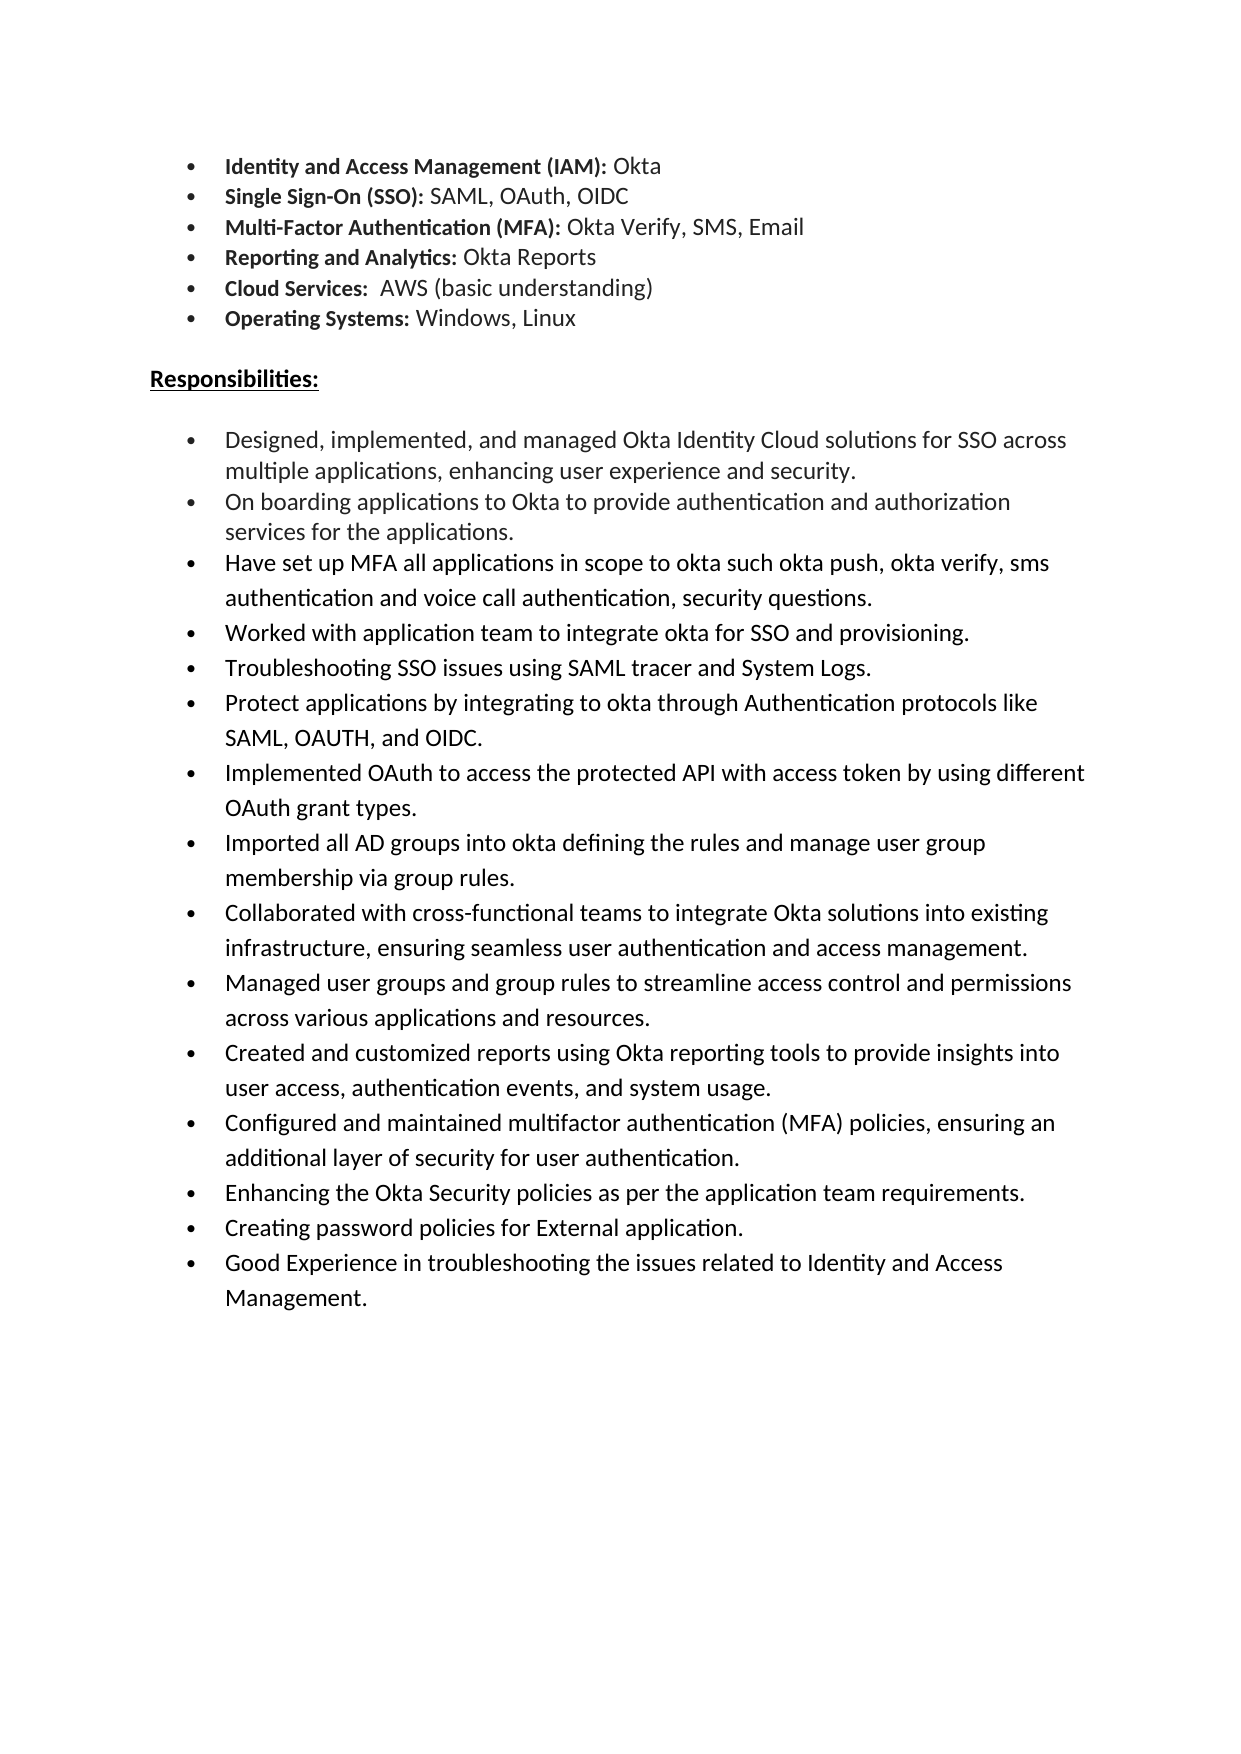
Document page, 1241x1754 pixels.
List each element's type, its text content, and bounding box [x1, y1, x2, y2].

list Created and customized reports using Okta reporting tools to provide insights into user access, authentication events, and system usage. [187, 1037, 1090, 1102]
list Managed user groups and group rules to streamline access control and permissions across various applications and resources. [187, 967, 1090, 1032]
list Enhancing the Okta Security policies as per the application team requirements. [187, 1177, 1090, 1207]
list Collaborated with cross-functional teams to integrate Okta solutions into existing infrastructure, ensuring seamless user authentication and access management. [187, 897, 1090, 962]
list Creating password policies for External application. [187, 1212, 1090, 1242]
list On boarding applications to Okta to provide authentication and authorization services for the applications. [187, 486, 1090, 547]
list Protect applications by integrating to okta through Authentication protocols like SAML, OAUTH, and OIDC. [187, 687, 1090, 752]
list Operating Systems: Windows, Linux [187, 303, 1090, 333]
list Good Experience in troubleshooting the issues related to Identity and Access Management. [187, 1247, 1090, 1312]
list Designed, implemented, and managed Okta Identity Cloud solutions for SSO across multiple applications, enhancing user experience and security. [187, 425, 1090, 486]
text Responsibilities: [150, 364, 1090, 394]
list Imported all AD groups into okta defining the rules and manage user group membership via group rules. [187, 827, 1090, 892]
list Configured and maintained multifactor authentication (MFA) policies, ensuring an additional layer of security for user authentication. [187, 1107, 1090, 1172]
list Worked with application team to integrate okta for SSO and provisioning. [187, 617, 1090, 647]
list Single Sign-On (SSO): SAML, OAuth, OIDC [187, 181, 1090, 211]
list Identity and Access Management (IAM): Okta [187, 150, 1090, 181]
list Troubleshooting SSO issues using SAML tracer and System Logs. [187, 652, 1090, 682]
list Multi-Factor Authentication (MFA): Okta Verify, SMS, Email [187, 211, 1090, 242]
list Implemented OAuth to access the protected API with access token by using different OAuth grant types. [187, 757, 1090, 822]
list Cloud Services: AWS (basic understanding) [187, 272, 1090, 303]
list Have set up MFA all applications in scope to okta such okta push, okta verify, sms authentication and voice call authentication, security questions. [187, 547, 1090, 612]
list Reporting and Analytics: Okta Reports [187, 242, 1090, 272]
